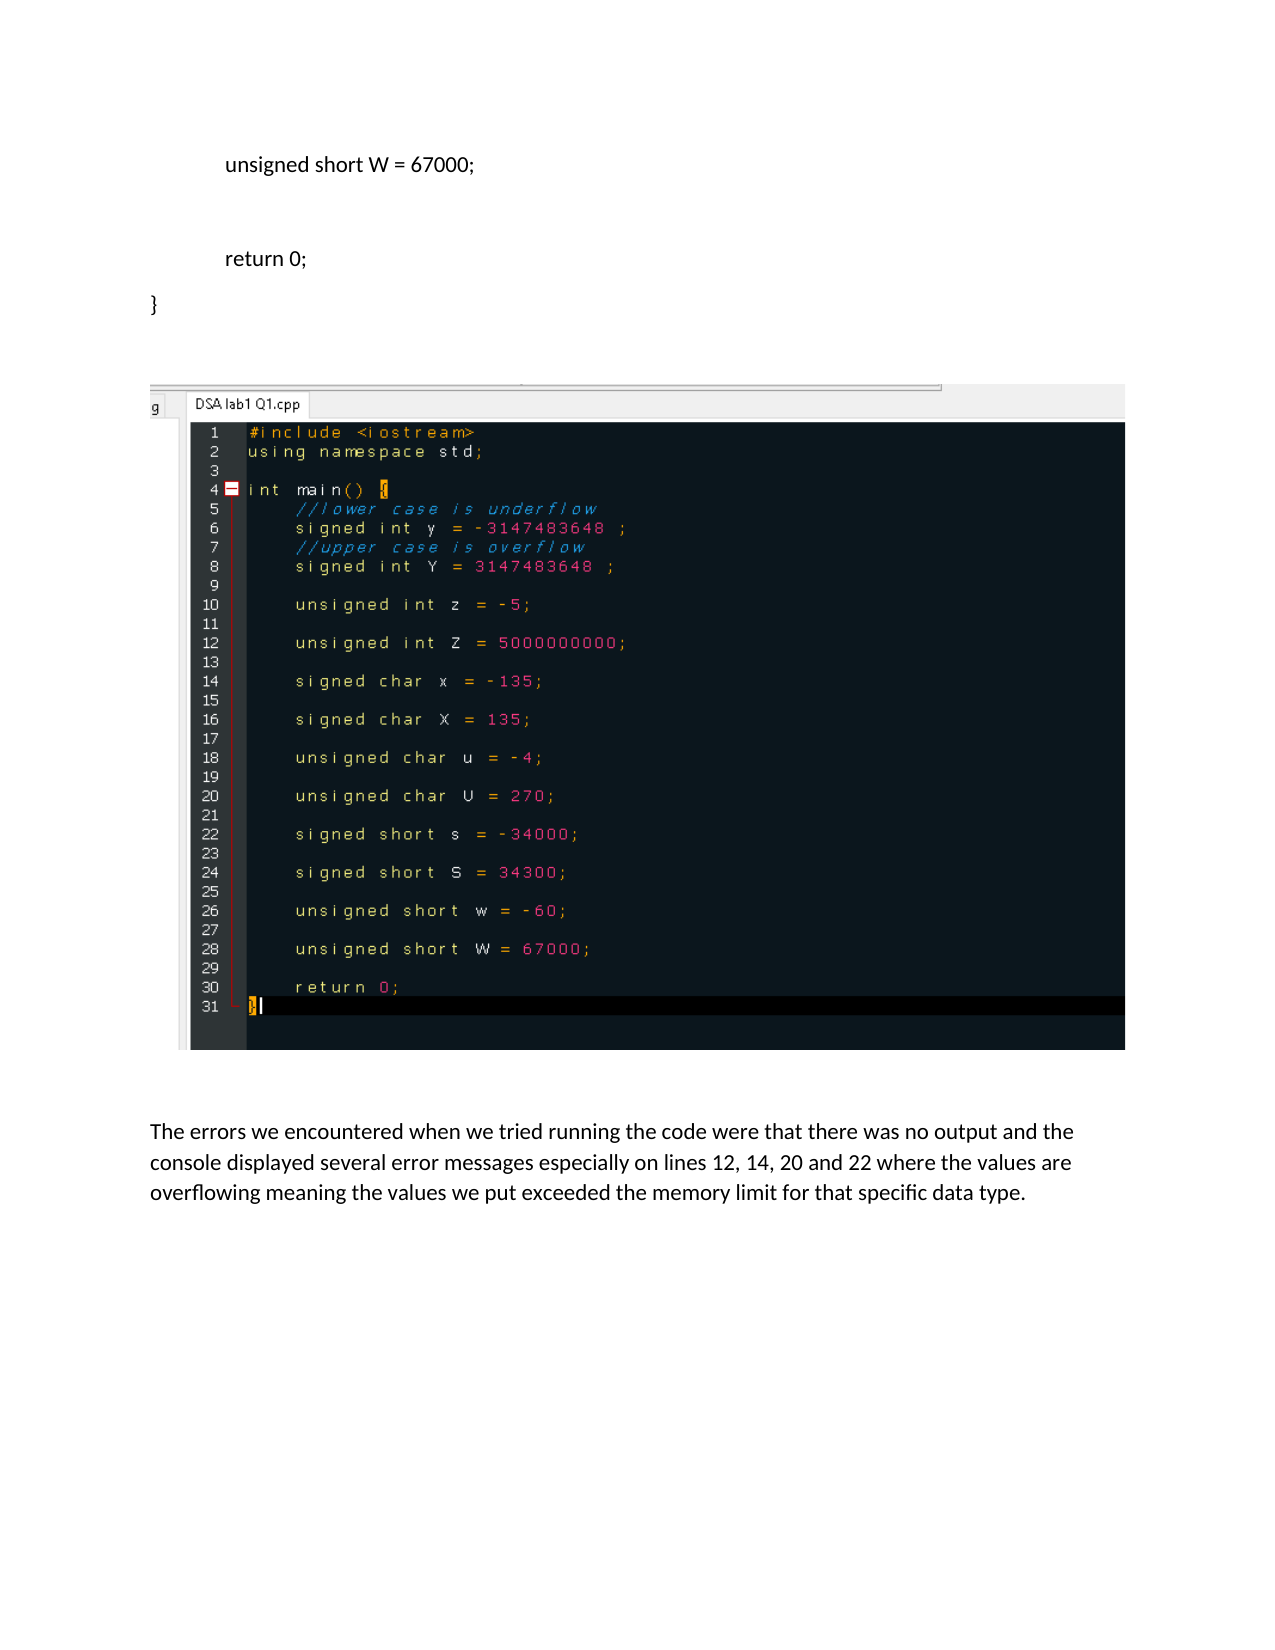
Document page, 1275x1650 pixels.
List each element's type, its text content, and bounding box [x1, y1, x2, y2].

text return 0; [150, 244, 1125, 272]
text } [150, 291, 1125, 319]
text The errors we encountered when we tried running the code were that there was no output and the console displayed several error messages especially on lines 12, 14, 20 and 22 where the values are overflowing meaning the values we put exceeded the memory limit for that specific data type. [150, 1117, 1125, 1206]
text unsigned short W = 67000; [150, 150, 1125, 178]
picture [150, 384, 1125, 1050]
